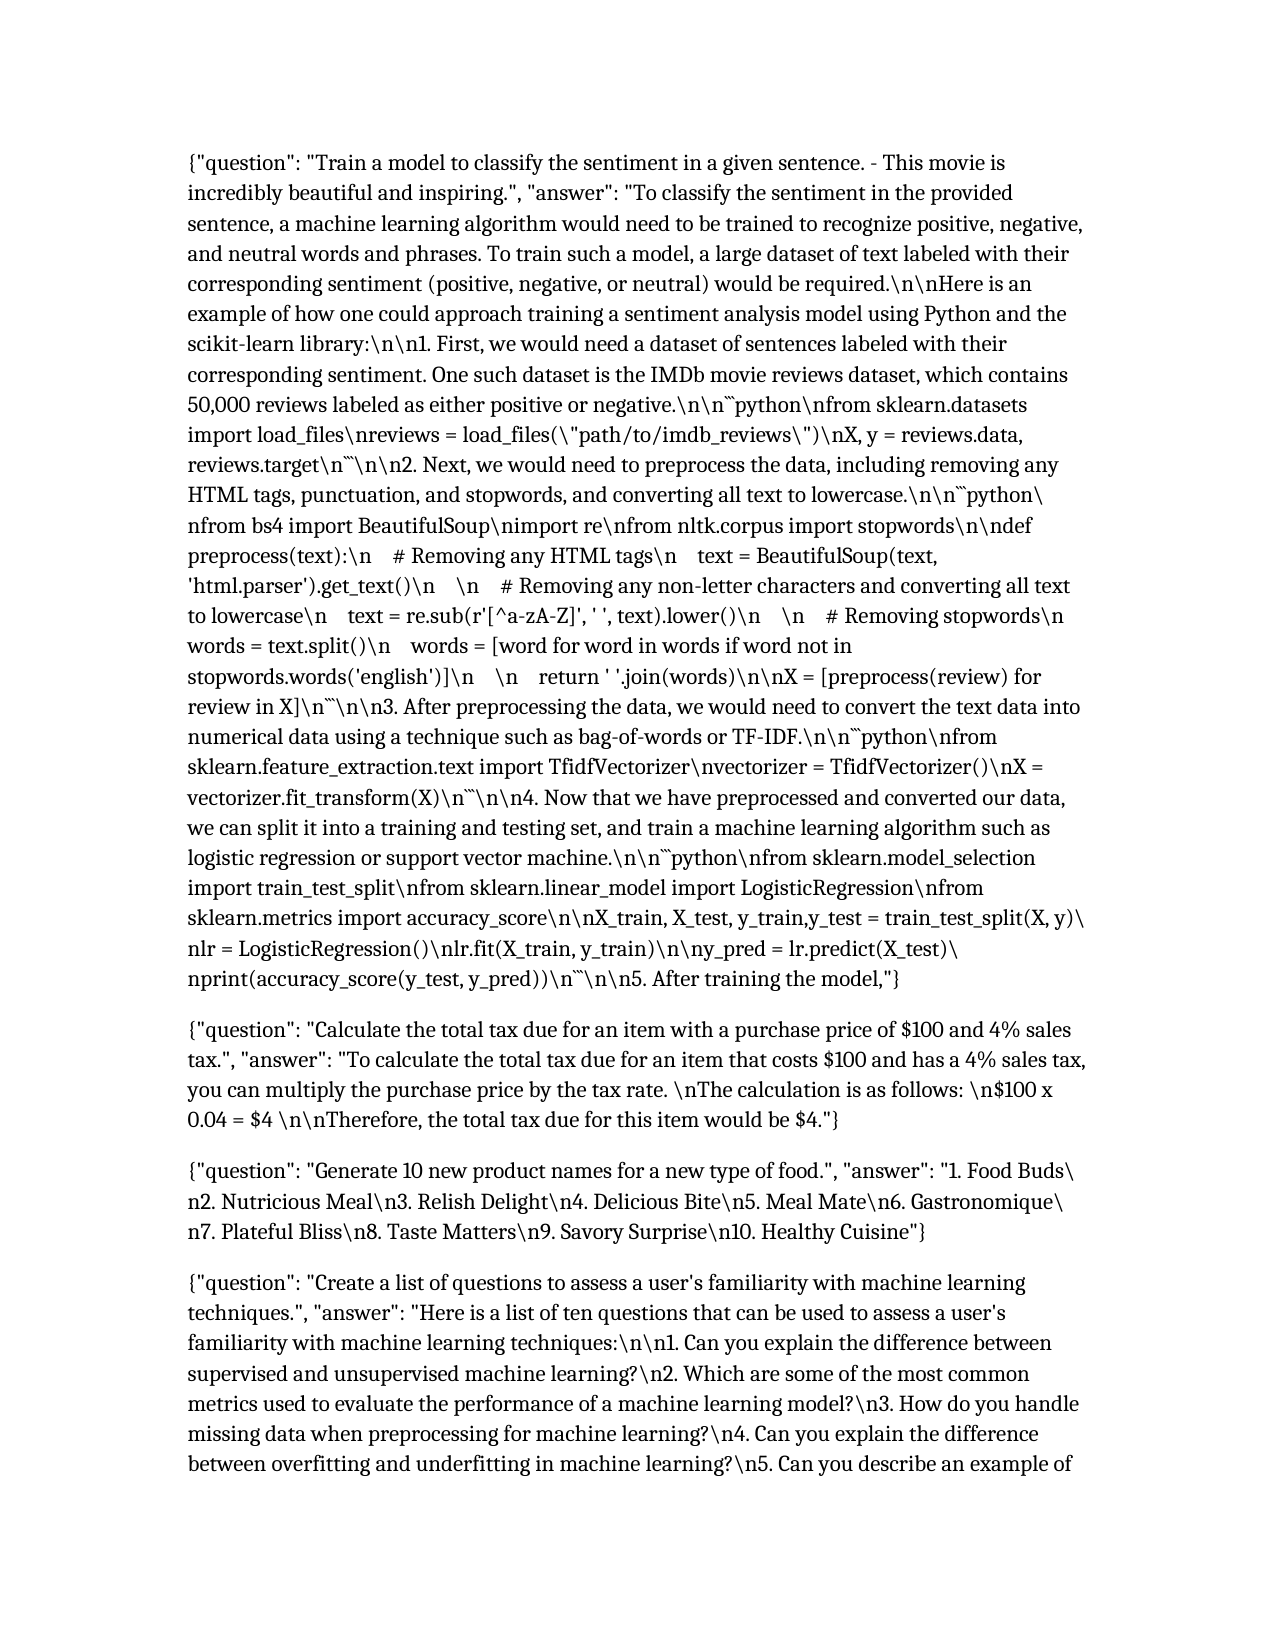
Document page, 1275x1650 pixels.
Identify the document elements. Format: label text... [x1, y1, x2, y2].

text {"question": "Train a model to classify the sentiment in a given sentence. - This movie is incredibly beautiful and inspiring.", "answer": "To classify the sentiment in the provided sentence, a machine learning algorithm would need to be trained to recognize positive, negative, and neutral words and phrases. To train such a model, a large dataset of text labeled with their corresponding sentiment (positive, negative, or neutral) would be required.\n\nHere is an example of how one could approach training a sentiment analysis model using Python and the scikit-learn library:\n\n1. First, we would need a dataset of sentences labeled with their corresponding sentiment. One such dataset is the IMDb movie reviews dataset, which contains 50,000 reviews labeled as either positive or negative.\n\n```python\nfrom sklearn.datasets import load_files\nreviews = load_files(\"path/to/imdb_reviews\")\nX, y = reviews.data, reviews.target\n```\n\n2. Next, we would need to preprocess the data, including removing any HTML tags, punctuation, and stopwords, and converting all text to lowercase.\n\n```python\nfrom bs4 import BeautifulSoup\nimport re\nfrom nltk.corpus import stopwords\n\ndef preprocess(text):\n # Removing any HTML tags\n text = BeautifulSoup(text, 'html.parser').get_text()\n \n # Removing any non-letter characters and converting all text to lowercase\n text = re.sub(r'[^a-zA-Z]', ' ', text).lower()\n \n # Removing stopwords\n words = text.split()\n words = [word for word in words if word not in stopwords.words('english')]\n \n return ' '.join(words)\n\nX = [preprocess(review) for review in X]\n```\n\n3. After preprocessing the data, we would need to convert the text data into numerical data using a technique such as bag-of-words or TF-IDF.\n\n```python\nfrom sklearn.feature_extraction.text import TfidfVectorizer\nvectorizer = TfidfVectorizer()\nX = vectorizer.fit_transform(X)\n```\n\n4. Now that we have preprocessed and converted our data, we can split it into a training and testing set, and train a machine learning algorithm such as logistic regression or support vector machine.\n\n```python\nfrom sklearn.model_selection import train_test_split\nfrom sklearn.linear_model import LogisticRegression\nfrom sklearn.metrics import accuracy_score\n\nX_train, X_test, y_train,y_test = train_test_split(X, y)\nlr = LogisticRegression()\nlr.fit(X_train, y_train)\n\ny_pred = lr.predict(X_test)\nprint(accuracy_score(y_test, y_pred))\n```\n\n5. After training the model,"} [187, 150, 1087, 992]
text {"question": "Calculate the total tax due for an item with a purchase price of $100 and 4% sales tax.", "answer": "To calculate the total tax due for an item that costs $100 and has a 4% sales tax, you can multiply the purchase price by the tax rate. \nThe calculation is as follows: \n$100 x 0.04 = $4 \n\nTherefore, the total tax due for this item would be $4."} [187, 1017, 1087, 1134]
text {"question": "Generate 10 new product names for a new type of food.", "answer": "1. Food Buds\n2. Nutricious Meal\n3. Relish Delight\n4. Delicious Bite\n5. Meal Mate\n6. Gastronomique\n7. Plateful Bliss\n8. Taste Matters\n9. Savory Surprise\n10. Healthy Cuisine"} [187, 1158, 1087, 1245]
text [187, 1270, 1087, 1477]
